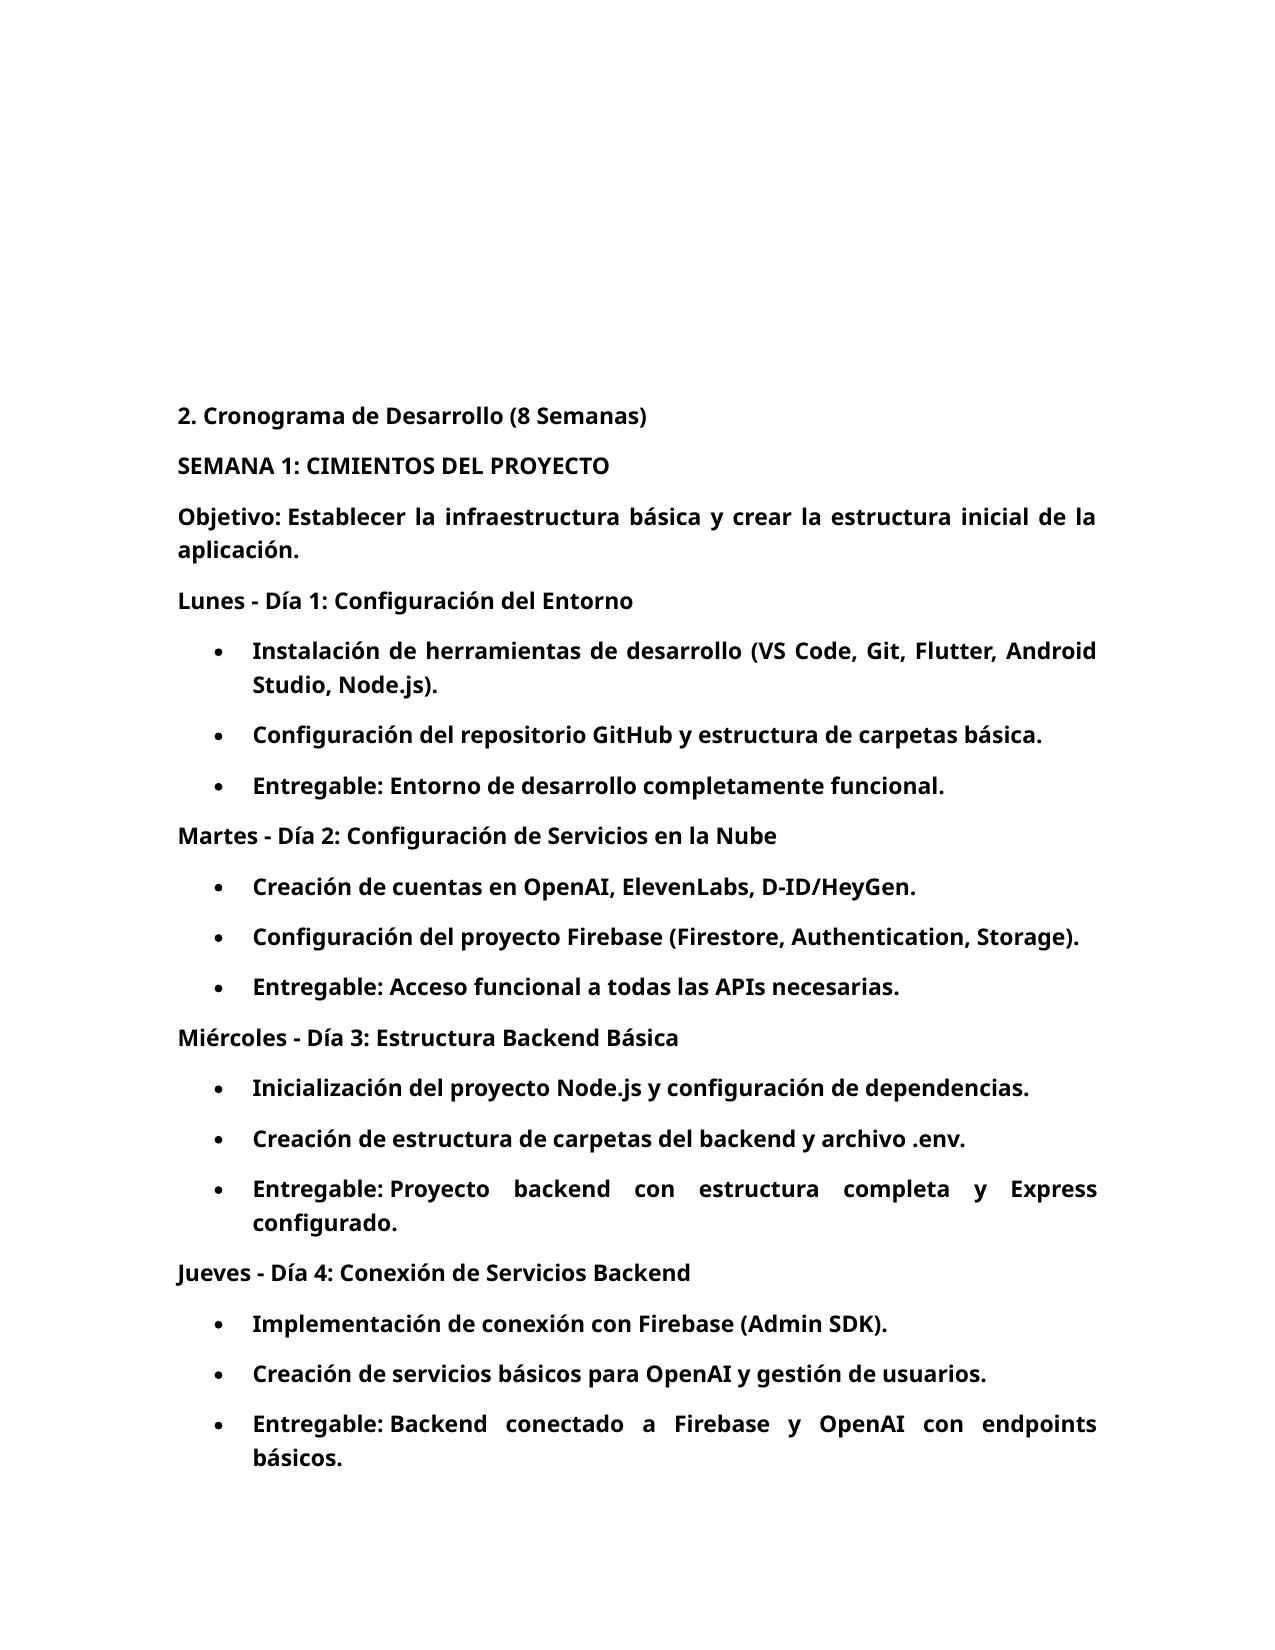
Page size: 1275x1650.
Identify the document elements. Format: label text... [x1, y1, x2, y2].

list Entregable: Entorno de desarrollo completamente funcional. [215, 770, 1098, 801]
list Implementación de conexión con Firebase (Admin SDK). [215, 1308, 1098, 1339]
text Lunes - Día 1: Configuración del Entorno [177, 585, 1098, 616]
list Creación de estructura de carpetas del backend y archivo .env. [215, 1123, 1098, 1154]
text Miércoles - Día 3: Estructura Backend Básica [177, 1022, 1098, 1053]
text Jueves - Día 4: Conexión de Servicios Backend [177, 1257, 1098, 1288]
list Creación de servicios básicos para OpenAI y gestión de usuarios. [215, 1358, 1098, 1389]
text SEMANA 1: CIMIENTOS DEL PROYECTO [177, 450, 1098, 481]
text Martes - Día 2: Configuración de Servicios en la Nube [177, 820, 1098, 851]
list Configuración del repositorio GitHub y estructura de carpetas básica. [215, 719, 1098, 751]
list Inicialización del proyecto Node.js y configuración de dependencias. [215, 1072, 1098, 1103]
text 2. Cronograma de Desarrollo (8 Semanas) [177, 400, 1098, 431]
list Entregable: Proyecto backend con estructura completa y Express configurado. [215, 1173, 1098, 1238]
list Instalación de herramientas de desarrollo (VS Code, Git, Flutter, Android Studio, Node.js). [215, 635, 1098, 700]
list Creación de cuentas en OpenAI, ElevenLabs, D-ID/HeyGen. [215, 871, 1098, 902]
text Objetivo: Establecer la infraestructura básica y crear la estructura inicial de la aplicación. [177, 501, 1098, 566]
list Entregable: Acceso funcional a todas las APIs necesarias. [215, 971, 1098, 1003]
list Entregable: Backend conectado a Firebase y OpenAI con endpoints básicos. [215, 1408, 1098, 1473]
list Configuración del proyecto Firebase (Firestore, Authentication, Storage). [215, 921, 1098, 952]
